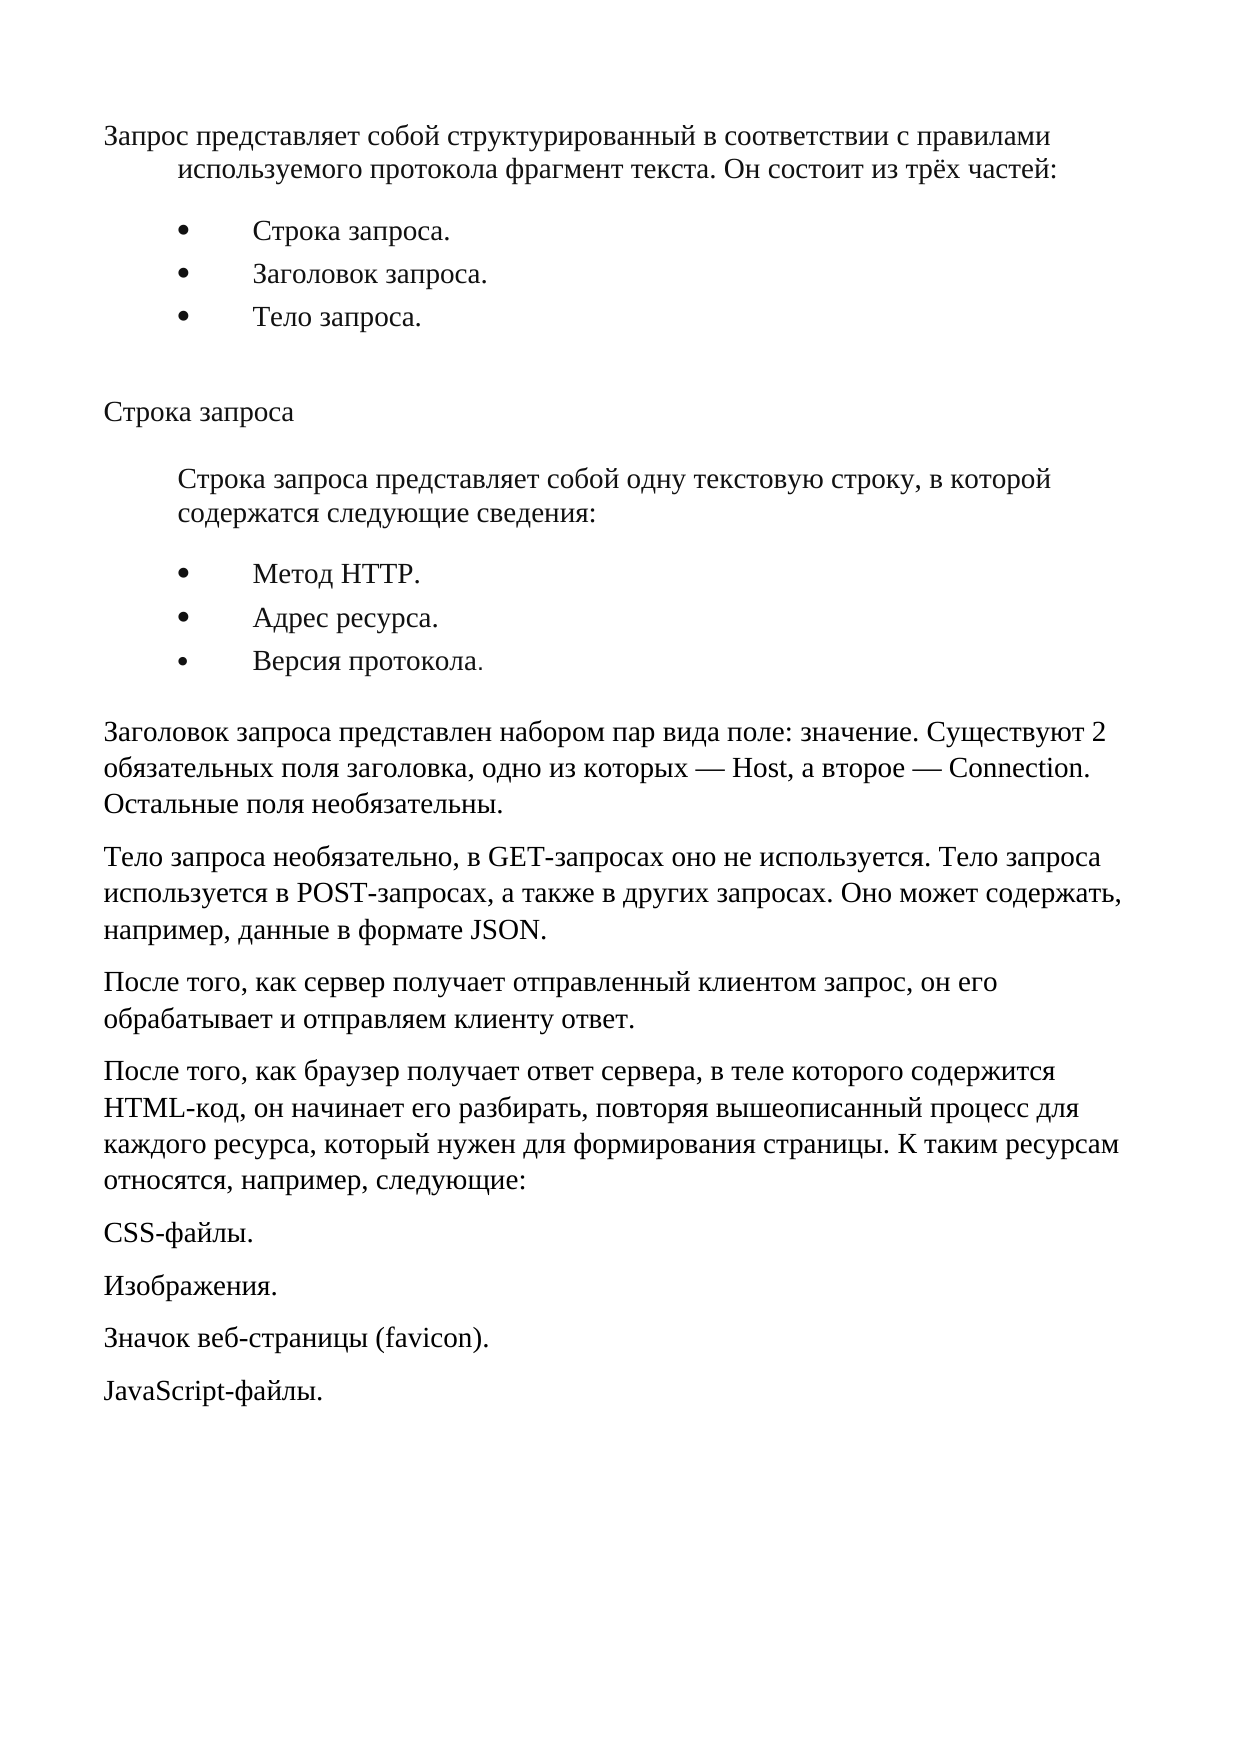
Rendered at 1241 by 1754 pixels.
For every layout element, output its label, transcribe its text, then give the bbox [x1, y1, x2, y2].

text Заголовок запроса представлен набором пар вида поле: значение. Существуют 2 обязательных поля заголовка, одно из которых — Host, а второе — Connection. Остальные поля необязательны. [103, 714, 1152, 820]
list Заголовок запроса. [178, 256, 1152, 290]
list Тело запроса. [178, 299, 1152, 333]
text Строка запроса представляет собой одну текстовую строку, в которой содержатся следующие сведения: [103, 428, 1152, 557]
text После того, как браузер получает ответ сервера, в теле которого содержится HTML-код, он начинает его разбирать, повторяя вышеописанный процесс для каждого ресурса, который нужен для формирования страницы. К таким ресурсам относятся, например, следующие: [103, 1053, 1152, 1196]
text Тело запроса необязательно, в GET-запросах оно не используется. Тело запроса используется в POST-запросах, а также в других запросах. Оно может содержать, например, данные в формате JSON. [103, 839, 1152, 945]
text JavaScript-файлы. [103, 1373, 1152, 1407]
list Метод HTTP. [178, 557, 1152, 590]
text Изображения. [103, 1268, 1152, 1301]
text Запрос представляет собой структурированный в соответствии с правилами используемого протокола фрагмент текста. Он состоит из трёх частей: [103, 118, 1152, 213]
list Адрес ресурса. [178, 600, 1152, 633]
text После того, как сервер получает отправленный клиентом запрос, он его обрабатывает и отправляем клиенту ответ. [103, 964, 1152, 1034]
list Строка запроса. [178, 213, 1152, 247]
list Версия протокола. [178, 643, 1152, 676]
list Строка запроса [103, 394, 1152, 428]
text Значок веб-страницы (favicon). [103, 1320, 1152, 1354]
text CSS-файлы. [103, 1215, 1152, 1248]
